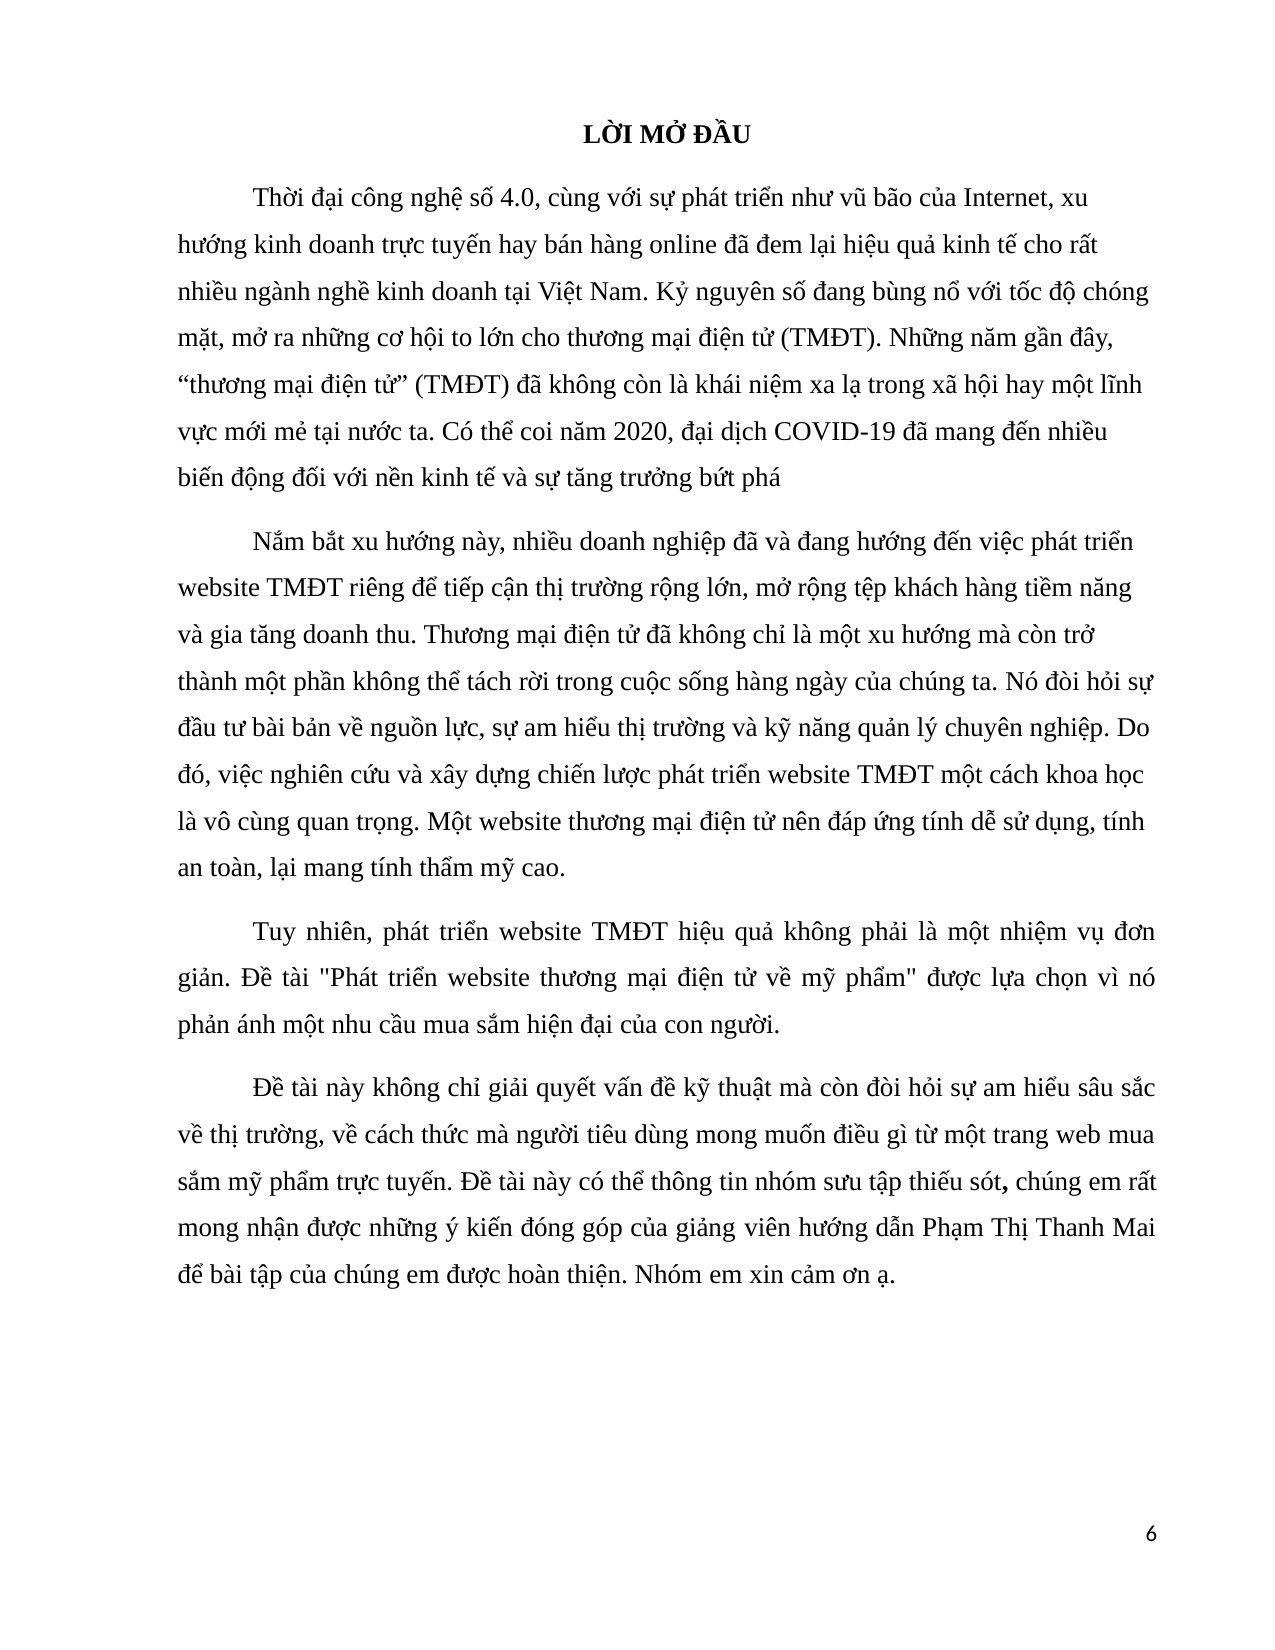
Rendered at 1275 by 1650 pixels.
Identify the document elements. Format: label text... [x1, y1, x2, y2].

text Nắm bắt xu hướng này, nhiều doanh nghiệp đã và đang hướng đến việc phát triển website TMĐT riêng để tiếp cận thị trường rộng lớn, mở rộng tệp khách hàng tiềm năng và gia tăng doanh thu. Thương mại điện tử đã không chỉ là một xu hướng mà còn trở thành một phần không thể tách rời trong cuộc sống hàng ngày của chúng ta. Nó đòi hỏi sự đầu tư bài bản về nguồn lực, sự am hiểu thị trường và kỹ năng quản lý chuyên nghiệp. Do đó, việc nghiên cứu và xây dựng chiến lược phát triển website TMĐT một cách khoa học là vô cùng quan trọng. Một website thương mại điện tử nên đáp ứng tính dễ sử dụng, tính an toàn, lại mang tính thẩm mỹ cao. [177, 525, 1157, 883]
text Đề tài này không chỉ giải quyết vấn đề kỹ thuật mà còn đòi hỏi sự am hiểu sâu sắc về thị trường, về cách thức mà người tiêu dùng mong muốn điều gì từ một trang web mua sắm mỹ phẩm trực tuyến. Đề tài này có thể thông tin nhóm sưu tập thiếu sót, chúng em rất mong nhận được những ý kiến đóng góp của giảng viên hướng dẫn Phạm Thị Thanh Mai để bài tập của chúng em được hoàn thiện. Nhóm em xin cảm ơn ạ. [177, 1071, 1157, 1289]
text Thời đại công nghệ số 4.0, cùng với sự phát triển như vũ bão của Internet, xu hướng kinh doanh trực tuyến hay bán hàng online đã đem lại hiệu quả kinh tế cho rất nhiều ngành nghề kinh doanh tại Việt Nam. Kỷ nguyên số đang bùng nổ với tốc độ chóng mặt, mở ra những cơ hội to lớn cho thương mại điện tử (TMĐT). Những năm gần đây, “thương mại điện tử” (TMĐT) đã không còn là khái niệm xa lạ trong xã hội hay một lĩnh vực mới mẻ tại nước ta. Có thể coi năm 2020, đại dịch COVID-19 đã mang đến nhiều biến động đối với nền kinh tế và sự tăng trưởng bứt phá [177, 181, 1157, 493]
text Tuy nhiên, phát triển website TMĐT hiệu quả không phải là một nhiệm vụ đơn giản. Đề tài "Phát triển website thương mại điện tử về mỹ phẩm" được lựa chọn vì nó phản ánh một nhu cầu mua sắm hiện đại của con người. [177, 915, 1157, 1039]
text LỜI MỞ ĐẦU [177, 118, 1157, 149]
